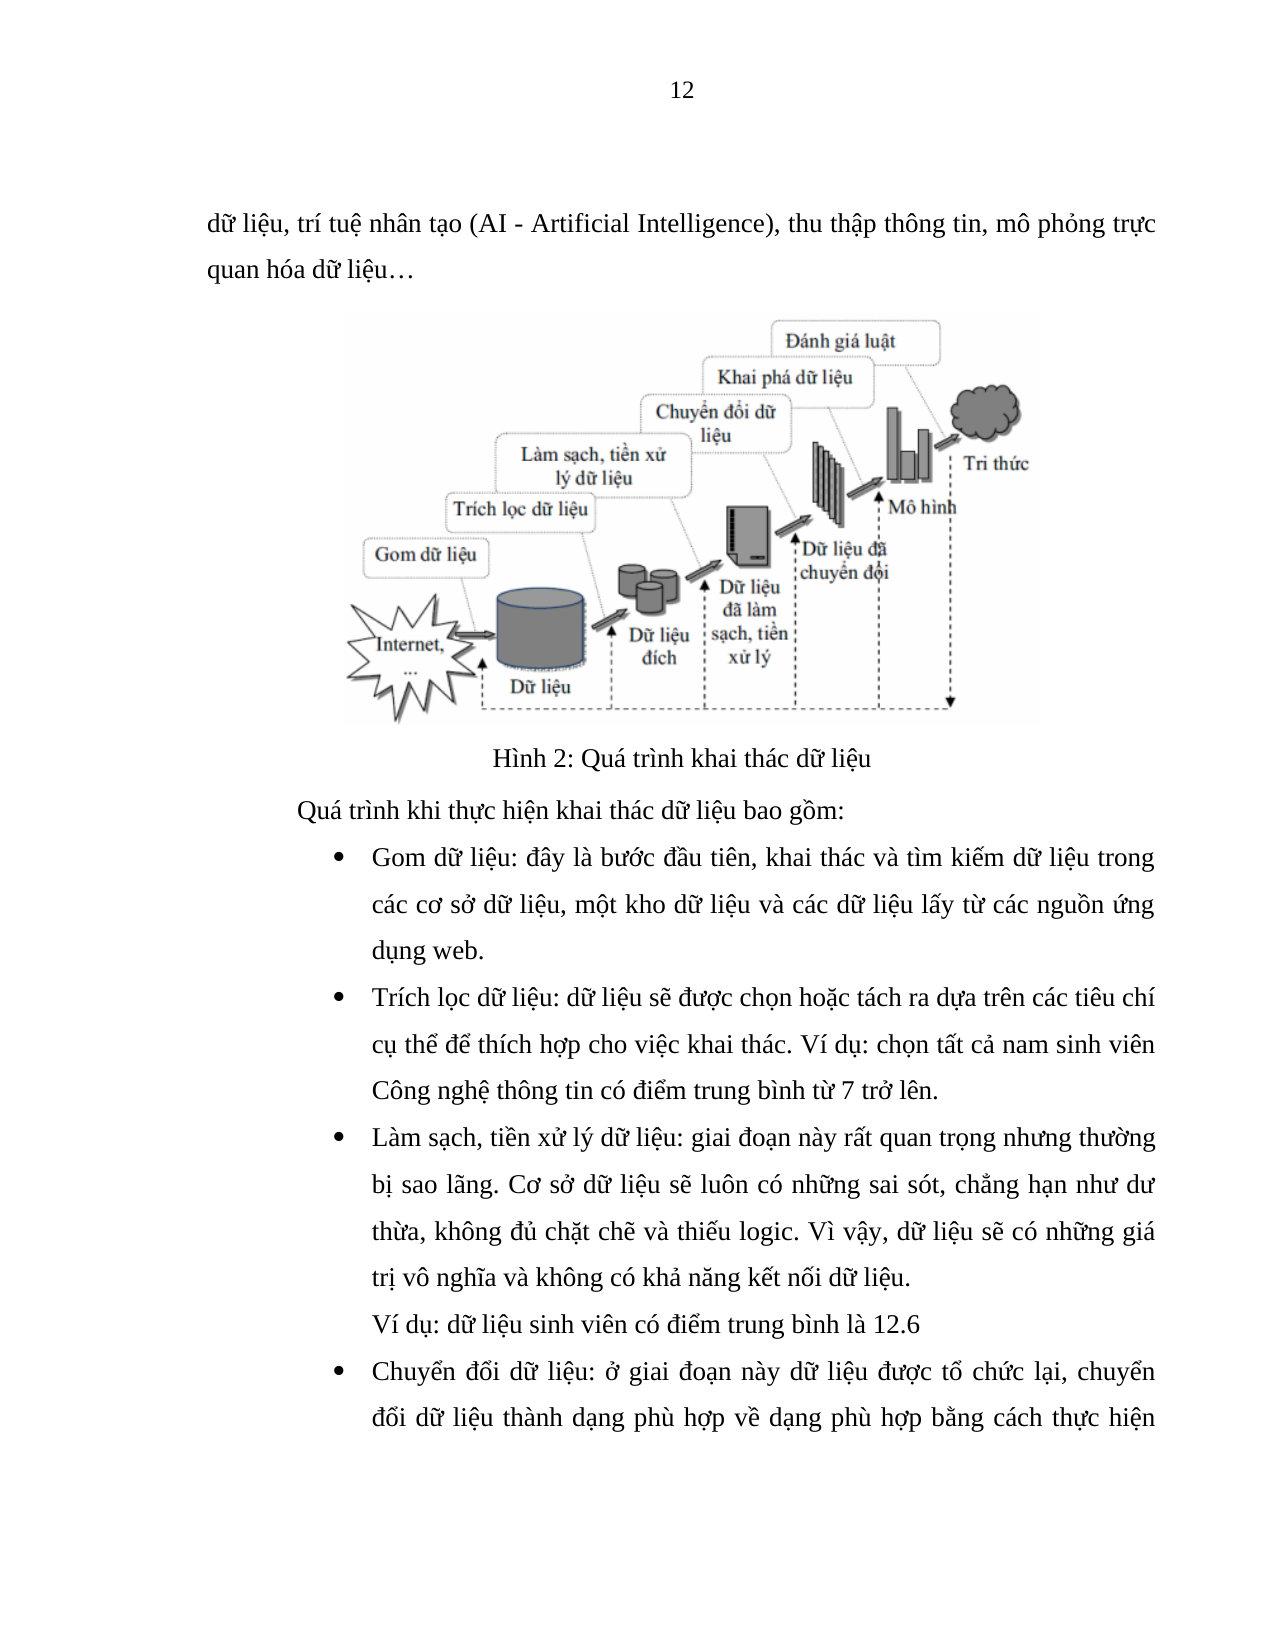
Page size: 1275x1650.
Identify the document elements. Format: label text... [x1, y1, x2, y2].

text Quá trình khi thực hiện khai thác dữ liệu bao gồm: [207, 794, 1157, 825]
text Hình 2: Quá trình khai thác dữ liệu [207, 742, 1157, 773]
list Làm sạch, tiền xử lý dữ liệu: giai đoạn này rất quan trọng nhưng thường bị sao lãng. Cơ sở dữ liệu sẽ luôn có những sai sót, chẳng hạn như dư thừa, không đủ chặt chẽ và thiếu logic. Vì vậy, dữ liệu sẽ có những giá trị vô nghĩa và không có khả năng kết nối dữ liệu. [334, 1121, 1157, 1292]
list Gom dữ liệu: đây là bước đầu tiên, khai thác và tìm kiếm dữ liệu trong các cơ sở dữ liệu, một kho dữ liệu và các dữ liệu lấy từ các nguồn ứng dụng web. [334, 841, 1157, 966]
list Trích lọc dữ liệu: dữ liệu sẽ được chọn hoặc tách ra dựa trên các tiêu chí cụ thể để thích hợp cho việc khai thác. Ví dụ: chọn tất cả nam sinh viên Công nghệ thông tin có điểm trung bình từ 7 trở lên. [334, 981, 1157, 1106]
text Ví dụ: dữ liệu sinh viên có điểm trung bình là 12.6 [372, 1308, 1157, 1339]
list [334, 1354, 1157, 1432]
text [207, 207, 1157, 284]
picture [312, 300, 1051, 726]
